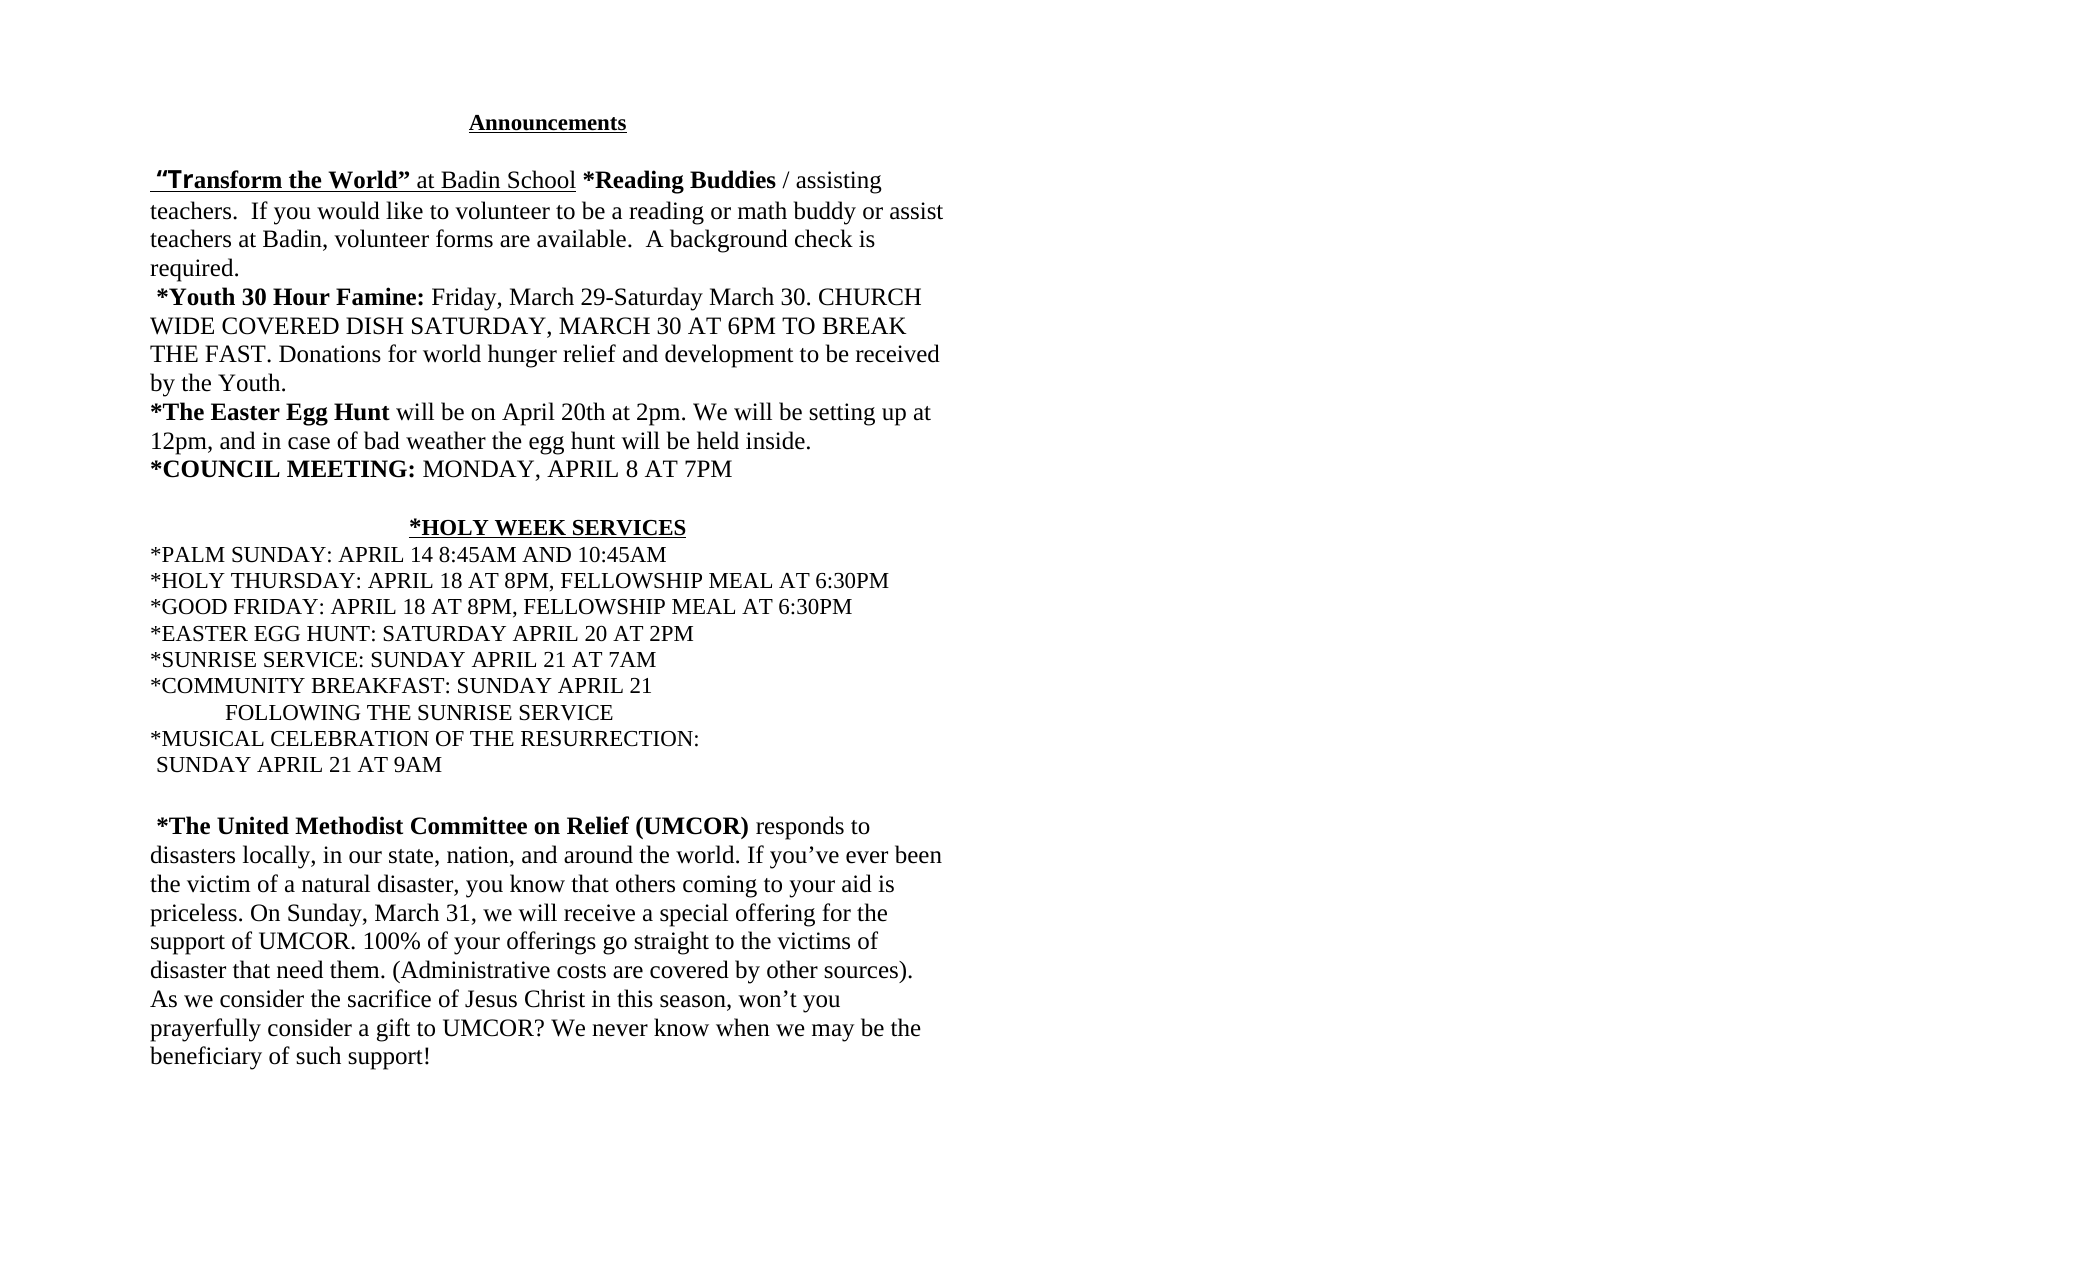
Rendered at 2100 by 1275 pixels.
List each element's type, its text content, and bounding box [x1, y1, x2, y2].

text *MUSICAL CELEBRATION OF THE RESURRECTION: [150, 725, 945, 752]
text *PALM SUNDAY: APRIL 14 8:45AM AND 10:45AM [150, 541, 945, 567]
text *GOOD FRIDAY: APRIL 18 AT 8PM, FELLOWSHIP MEAL AT 6:30PM [150, 593, 945, 620]
text *The Easter Egg Hunt will be on April 20th at 2pm. We will be setting up at 12pm, and in case of bad weather the egg hunt will be held inside. [150, 397, 945, 454]
text *EASTER EGG HUNT: SATURDAY APRIL 20 AT 2PM [150, 620, 945, 646]
text *HOLY THURSDAY: APRIL 18 AT 8PM, FELLOWSHIP MEAL AT 6:30PM [150, 567, 945, 593]
text *SUNRISE SERVICE: SUNDAY APRIL 21 AT 7AM [150, 646, 945, 672]
text Announcements [150, 109, 945, 135]
text SUNDAY APRIL 21 AT 9AM [150, 752, 945, 778]
text *COMMUNITY BREAKFAST: SUNDAY APRIL 21 FOLLOWING THE SUNRISE SERVICE [150, 672, 945, 725]
text “Transform the World” at Badin School *Reading Buddies / assisting teachers. If you would like to volunteer to be a reading or math buddy or assist teachers at Badin, volunteer forms are available. A background check is required. [150, 162, 945, 282]
text *The United Methodist Committee on Relief (UMCOR) responds to disasters locally, in our state, nation, and around the world. If you’ve ever been the victim of a natural disaster, you know that others coming to your aid is priceless. On Sunday, March 31, we will receive a special offering for the support of UMCOR. 100% of your offerings go straight to the victims of disaster that need them. (Administrative costs are covered by other sources). As we consider the sacrifice of Jesus Christ in this season, won’t you prayerfully consider a gift to UMCOR? We never know when we may be the beneficiary of such support! [150, 811, 945, 1070]
text *HOLY WEEK SERVICES [150, 512, 945, 541]
text *COUNCIL MEETING: MONDAY, APRIL 8 AT 7PM [150, 454, 945, 483]
text *Youth 30 Hour Famine: Friday, March 29-Saturday March 30. CHURCH WIDE COVERED DISH SATURDAY, MARCH 30 AT 6PM TO BREAK THE FAST. Donations for world hunger relief and development to be received by the Youth. [150, 282, 945, 397]
